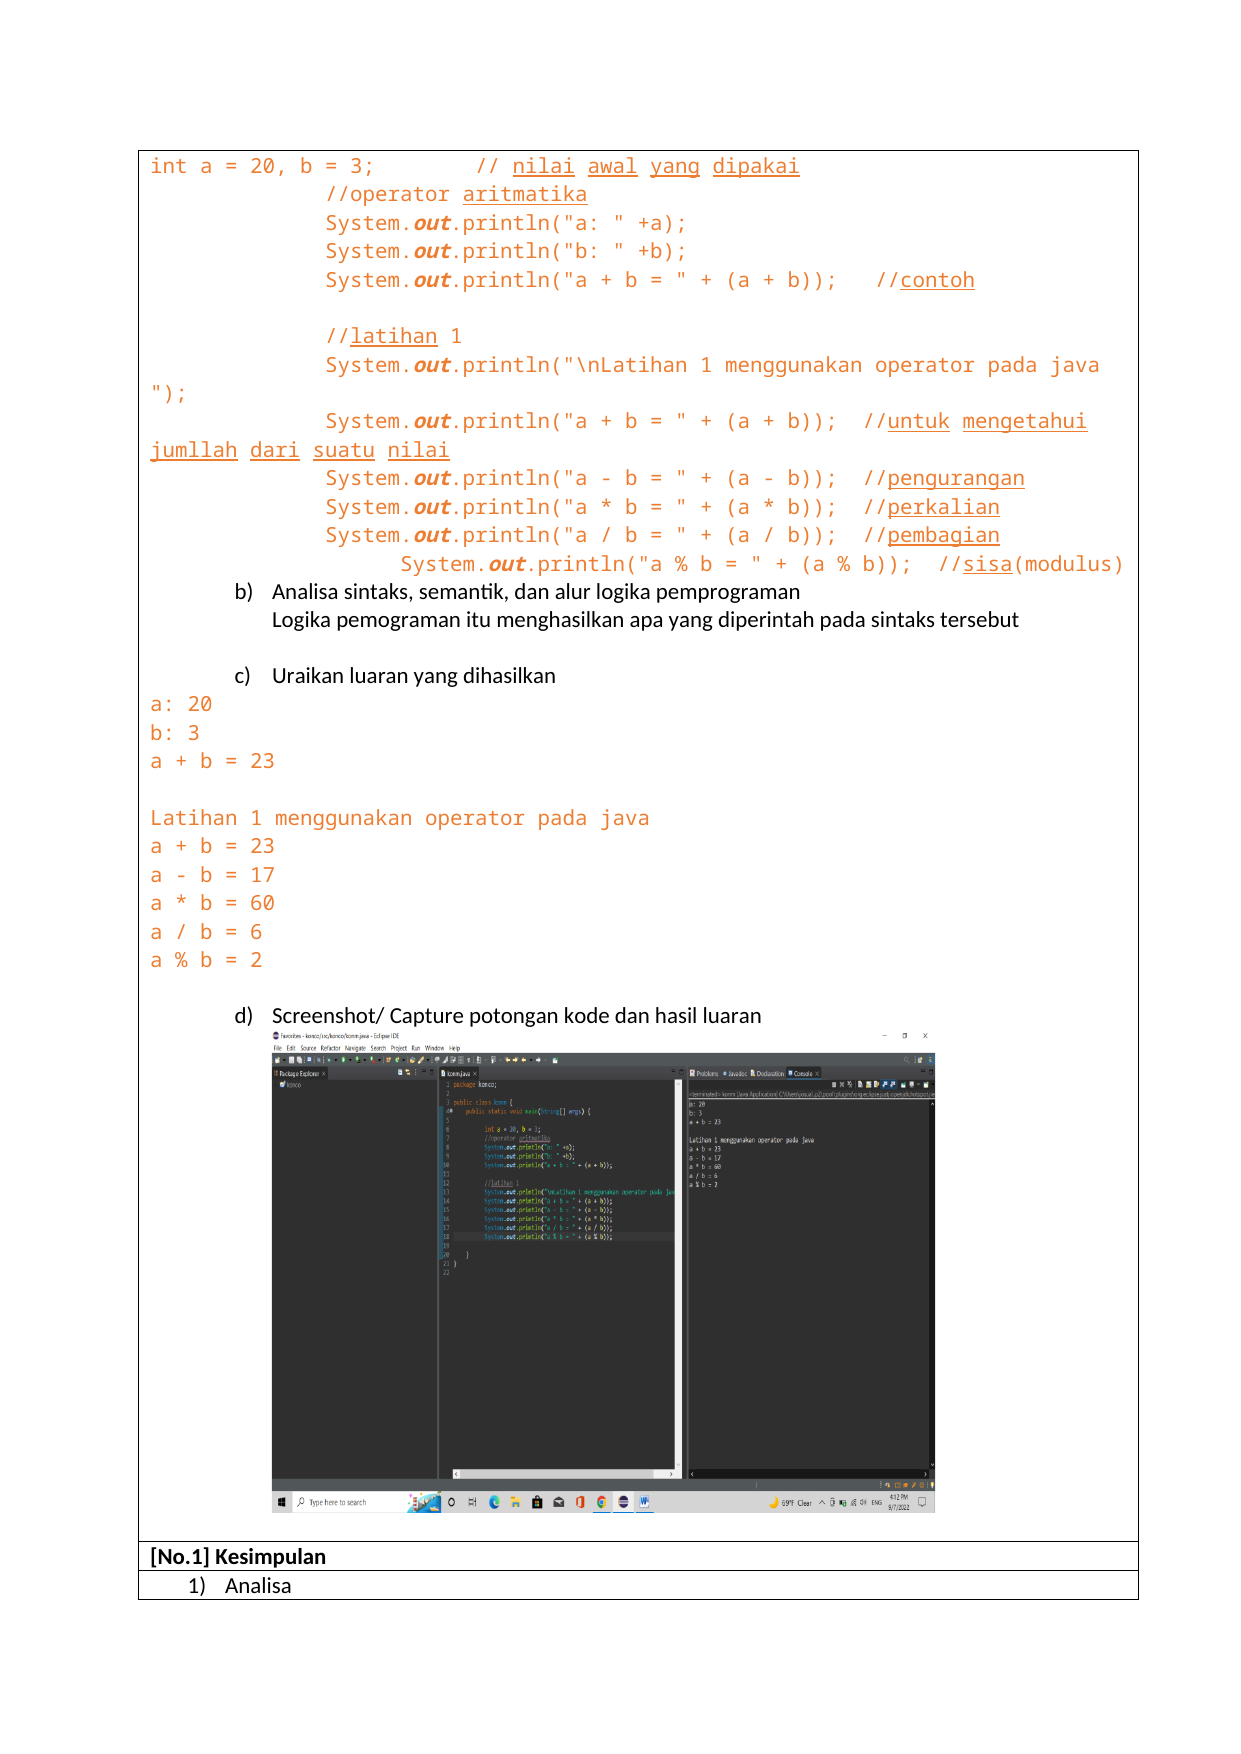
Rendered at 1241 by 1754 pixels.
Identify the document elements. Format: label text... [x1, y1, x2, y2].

table_cell [No.1] Kesimpulan [139, 1542, 1138, 1570]
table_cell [139, 151, 1138, 1541]
picture [271, 1029, 936, 1513]
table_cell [139, 1571, 1138, 1599]
